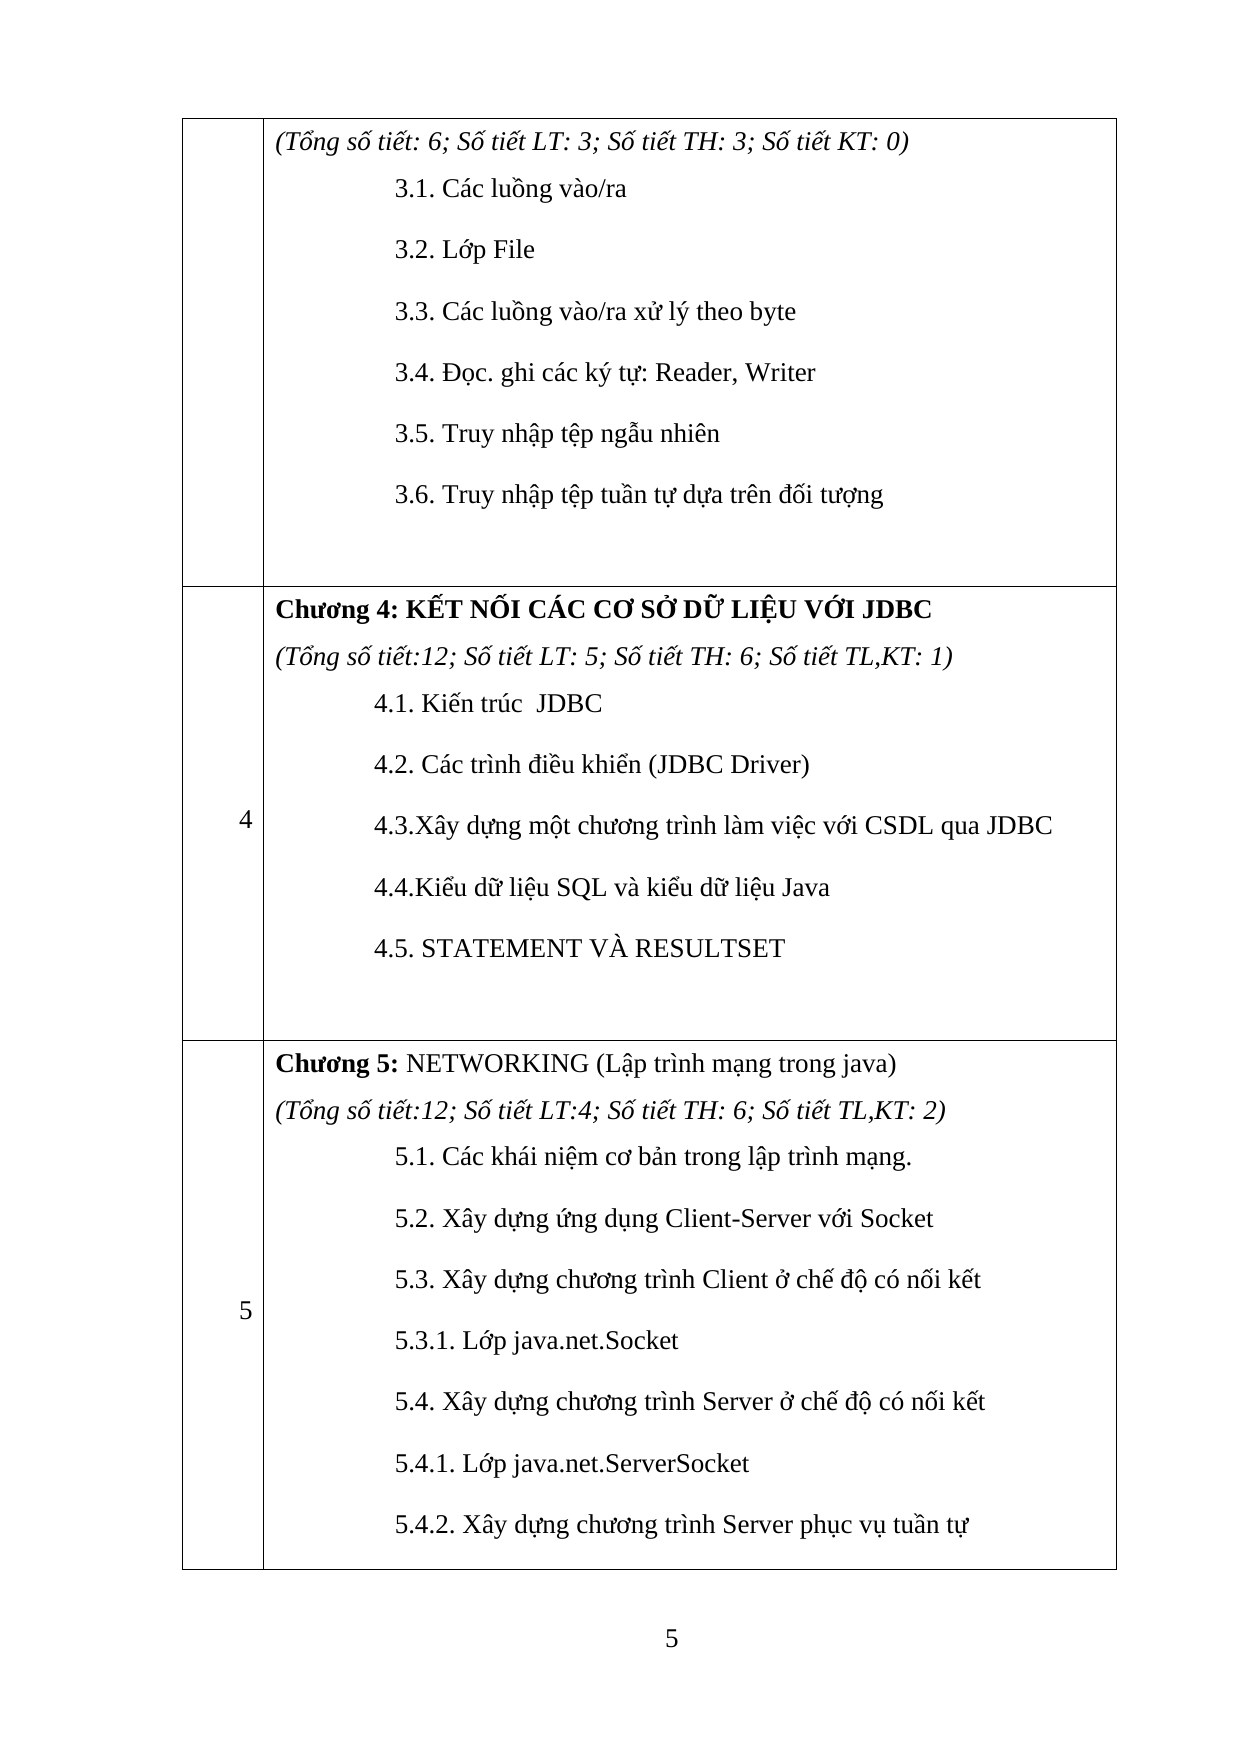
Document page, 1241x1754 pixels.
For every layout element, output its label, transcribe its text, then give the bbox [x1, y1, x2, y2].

table_cell 5 [183, 1041, 263, 1569]
table_cell 4 [183, 587, 263, 1040]
table_cell 3 [183, 119, 263, 586]
table_cell Chương 4: KẾT NỐI CÁC CƠ SỞ DỮ LIỆU VỚI JDBC (Tổng số tiết:12; Số tiết LT: 5; Số tiết TH: 6; Số tiết TL,KT: 1) 4.1. Kiến trúc JDBC 4.2. Các trình điều khiển (JDBC Driver) 4.3.Xây dựng một chương trình làm việc với CSDL qua JDBC 4.4.Kiểu dữ liệu SQL và kiểu dữ liệu Java 4.5. STATEMENT VÀ RESULTSET [264, 587, 1116, 1040]
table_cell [264, 119, 1116, 586]
table_cell Chương 5: NETWORKING (Lập trình mạng trong java) (Tổng số tiết:12; Số tiết LT:4; Số tiết TH: 6; Số tiết TL,KT: 2) 5.1. Các khái niệm cơ bản trong lập trình mạng. 5.2. Xây dựng ứng dụng Client-Server với Socket 5.3. Xây dựng chương trình Client ở chế độ có nối kết 5.3.1. Lớp java.net.Socket 5.4. Xây dựng chương trình Server ở chế độ có nối kết 5.4.1. Lớp java.net.ServerSocket 5.4.2. Xây dựng chương trình Server phục vụ tuần tự [264, 1041, 1116, 1569]
